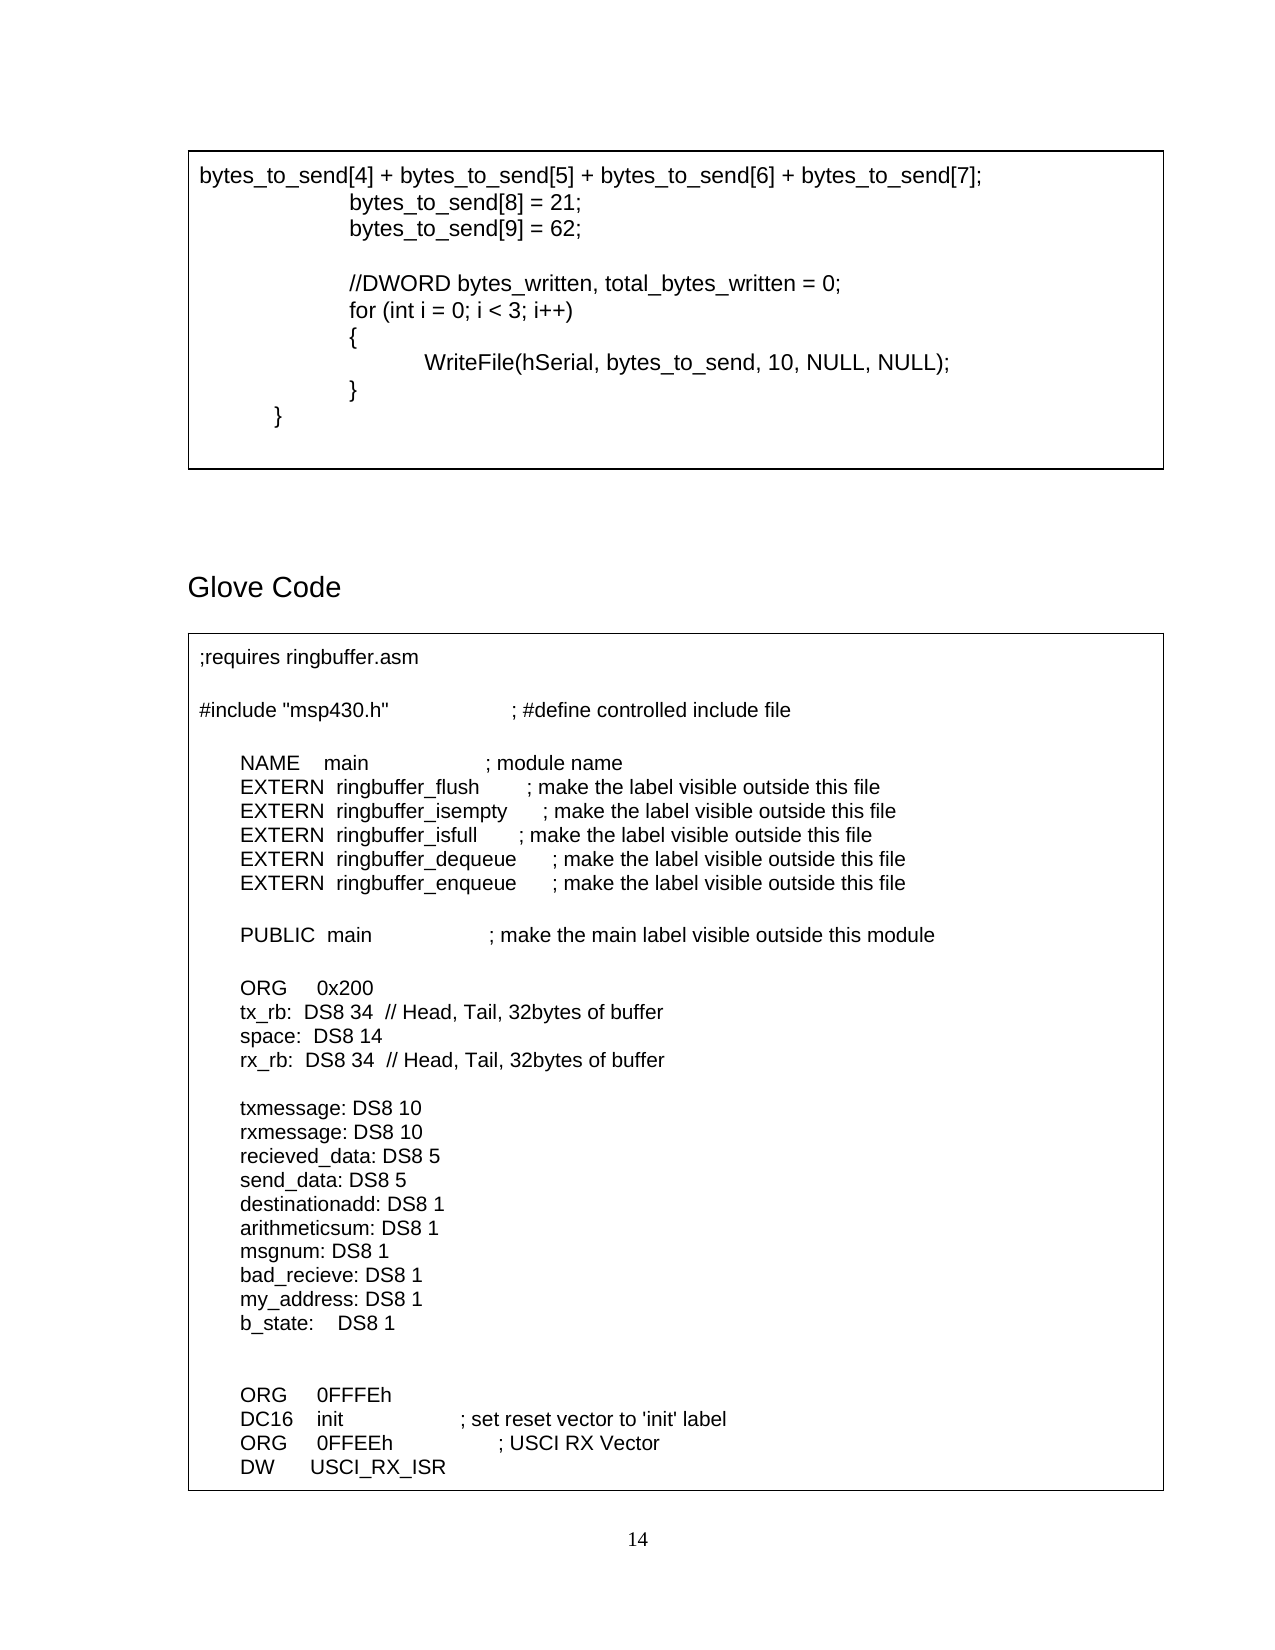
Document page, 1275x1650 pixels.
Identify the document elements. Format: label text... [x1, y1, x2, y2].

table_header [189, 152, 1163, 468]
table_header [189, 634, 1163, 1490]
text Glove Code [187, 570, 1087, 604]
